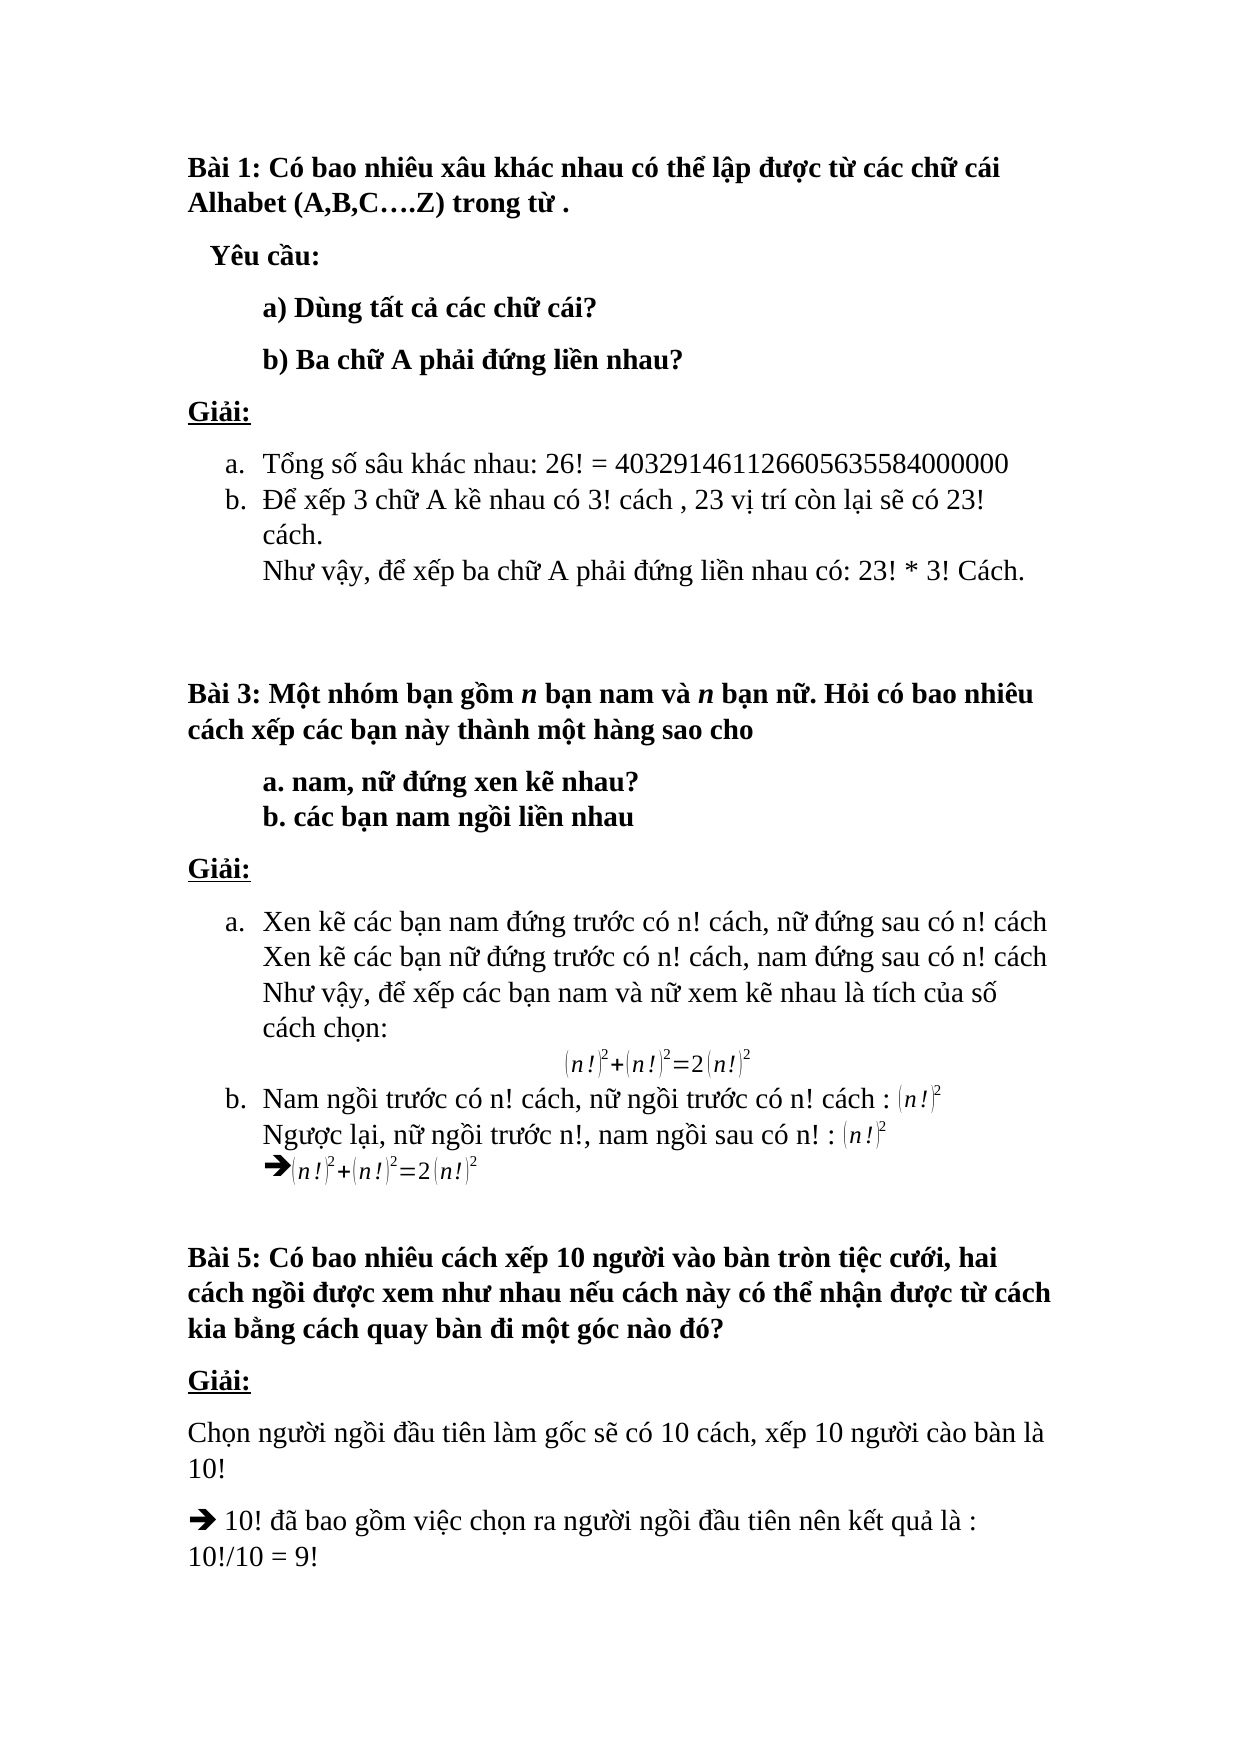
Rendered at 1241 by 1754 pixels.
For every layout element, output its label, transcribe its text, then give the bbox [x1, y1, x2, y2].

list Để xếp 3 chữ A kề nhau có 3! cách , 23 vị trí còn lại sẽ có 23! cách. [225, 482, 1053, 551]
text Giải: [187, 852, 1053, 885]
text Giải: [187, 1363, 1053, 1397]
text Giải: [187, 394, 1053, 428]
text Yêu cầu: [187, 238, 1053, 271]
list Xen kẽ các bạn nữ đứng trước có n! cách, nam đứng sau có n! cách [262, 939, 1053, 973]
list Ngược lại, nữ ngồi trước n!, nam ngồi sau có n! : [262, 1117, 1053, 1151]
list Như vậy, để xếp ba chữ A phải đứng liền nhau có: 23! * 3! Cách. [262, 553, 1053, 587]
list Tổng số sâu khác nhau: 26! = 403291461126605635584000000 [225, 446, 1053, 480]
list Xen kẽ các bạn nam đứng trước có n! cách, nữ đứng sau có n! cách [225, 904, 1053, 937]
list Như vậy, để xếp các bạn nam và nữ xem kẽ nhau là tích của số cách chọn: [262, 975, 1053, 1044]
list a. nam, nữ đứng xen kẽ nhau? [262, 764, 1053, 797]
text Chọn người ngồi đầu tiên làm gốc sẽ có 10 cách, xếp 10 người cào bàn là 10! [187, 1415, 1053, 1484]
text Bài 1: Có bao nhiêu xâu khác nhau có thể lập được từ các chữ cái Alhabet (A,B,C….Z) trong từ . [187, 150, 1053, 219]
text b) Ba chữ A phải đứng liền nhau? [187, 342, 1053, 376]
text a) Dùng tất cả các chữ cái? [187, 290, 1053, 323]
text 10! đã bao gồm việc chọn ra người ngồi đầu tiên nên kết quả là : 10!/10 = 9! [187, 1503, 1053, 1572]
text Bài 5: Có bao nhiêu cách xếp 10 người vào bàn tròn tiệc cưới, hai cách ngồi được xem như nhau nếu cách này có thể nhận được từ cách kia bằng cách quay bàn đi một góc nào đó? [187, 1240, 1053, 1344]
text Bài 3: Một nhóm bạn gồm n bạn nam và n bạn nữ. Hỏi có bao nhiêu cách xếp các bạn này thành một hàng sao cho [187, 676, 1053, 745]
list Nam ngồi trước có n! cách, nữ ngồi trước có n! cách : [225, 1081, 1053, 1115]
list b. các bạn nam ngồi liền nhau [187, 799, 1053, 833]
